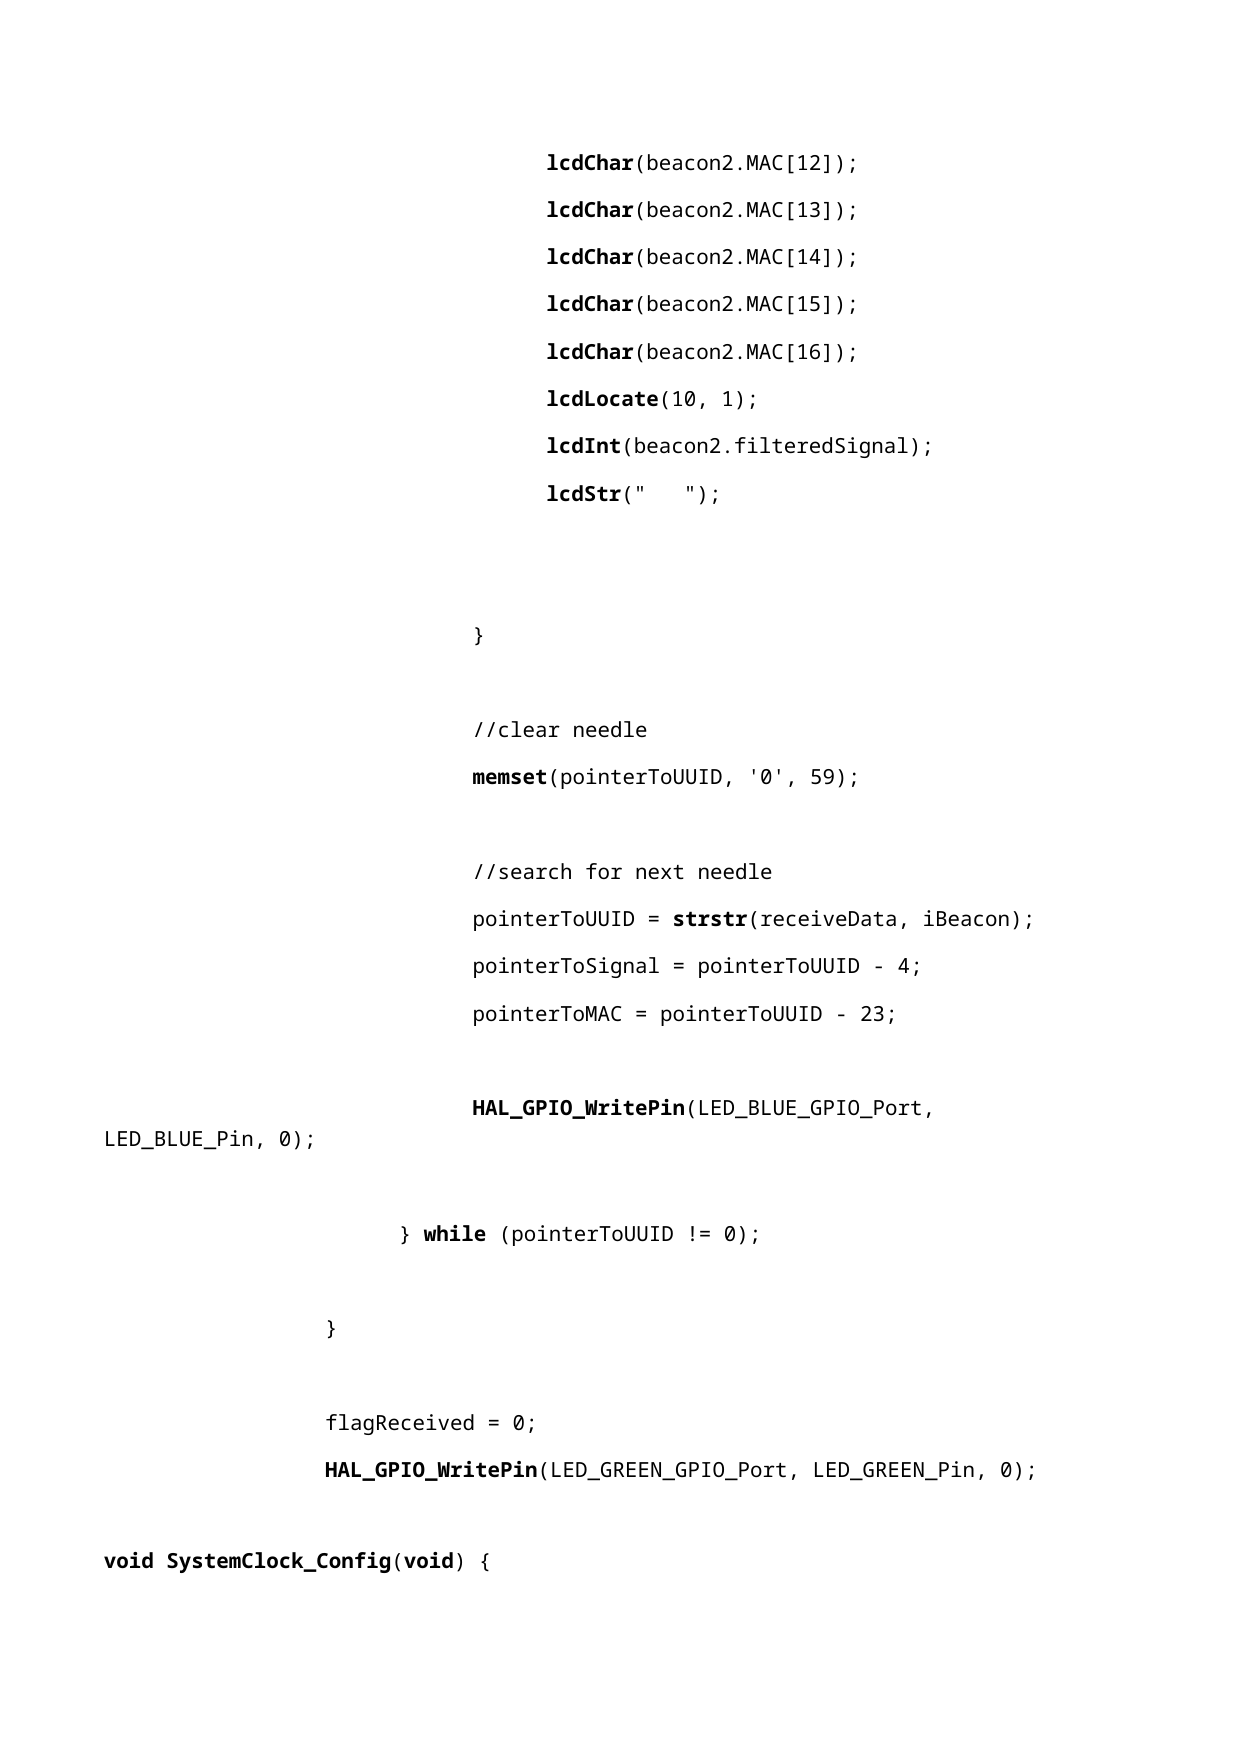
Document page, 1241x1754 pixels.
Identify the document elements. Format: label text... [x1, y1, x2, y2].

text lcdChar(beacon2.MAC[13]); [103, 195, 1093, 223]
text lcdChar(beacon2.MAC[12]); [103, 148, 1093, 176]
text pointerToUUID = strstr(receiveData, iBeacon); [103, 904, 1093, 933]
text flagReceived = 0; [103, 1408, 1093, 1436]
text lcdChar(beacon2.MAC[16]); [103, 337, 1093, 365]
text //search for next needle [103, 857, 1093, 885]
text } while (pointerToUUID != 0); [103, 1219, 1093, 1247]
text pointerToMAC = pointerToUUID - 23; [103, 999, 1093, 1027]
text pointerToSignal = pointerToUUID - 4; [103, 952, 1093, 980]
text } [103, 621, 1093, 649]
text HAL_GPIO_WritePin(LED_BLUE_GPIO_Port, LED_BLUE_Pin, 0); [103, 1093, 1093, 1152]
text lcdChar(beacon2.MAC[14]); [103, 242, 1093, 271]
text lcdChar(beacon2.MAC[15]); [103, 289, 1093, 318]
text lcdStr(" "); [103, 479, 1093, 507]
text } [103, 1313, 1093, 1342]
text HAL_GPIO_WritePin(LED_GREEN_GPIO_Port, LED_GREEN_Pin, 0); [103, 1455, 1093, 1483]
text //clear needle [103, 715, 1093, 743]
text lcdLocate(10, 1); [103, 384, 1093, 412]
text void SystemClock_Config(void) { [103, 1546, 1093, 1575]
text lcdInt(beacon2.filteredSignal); [103, 431, 1093, 460]
text memset(pointerToUUID, '0', 59); [103, 762, 1093, 791]
